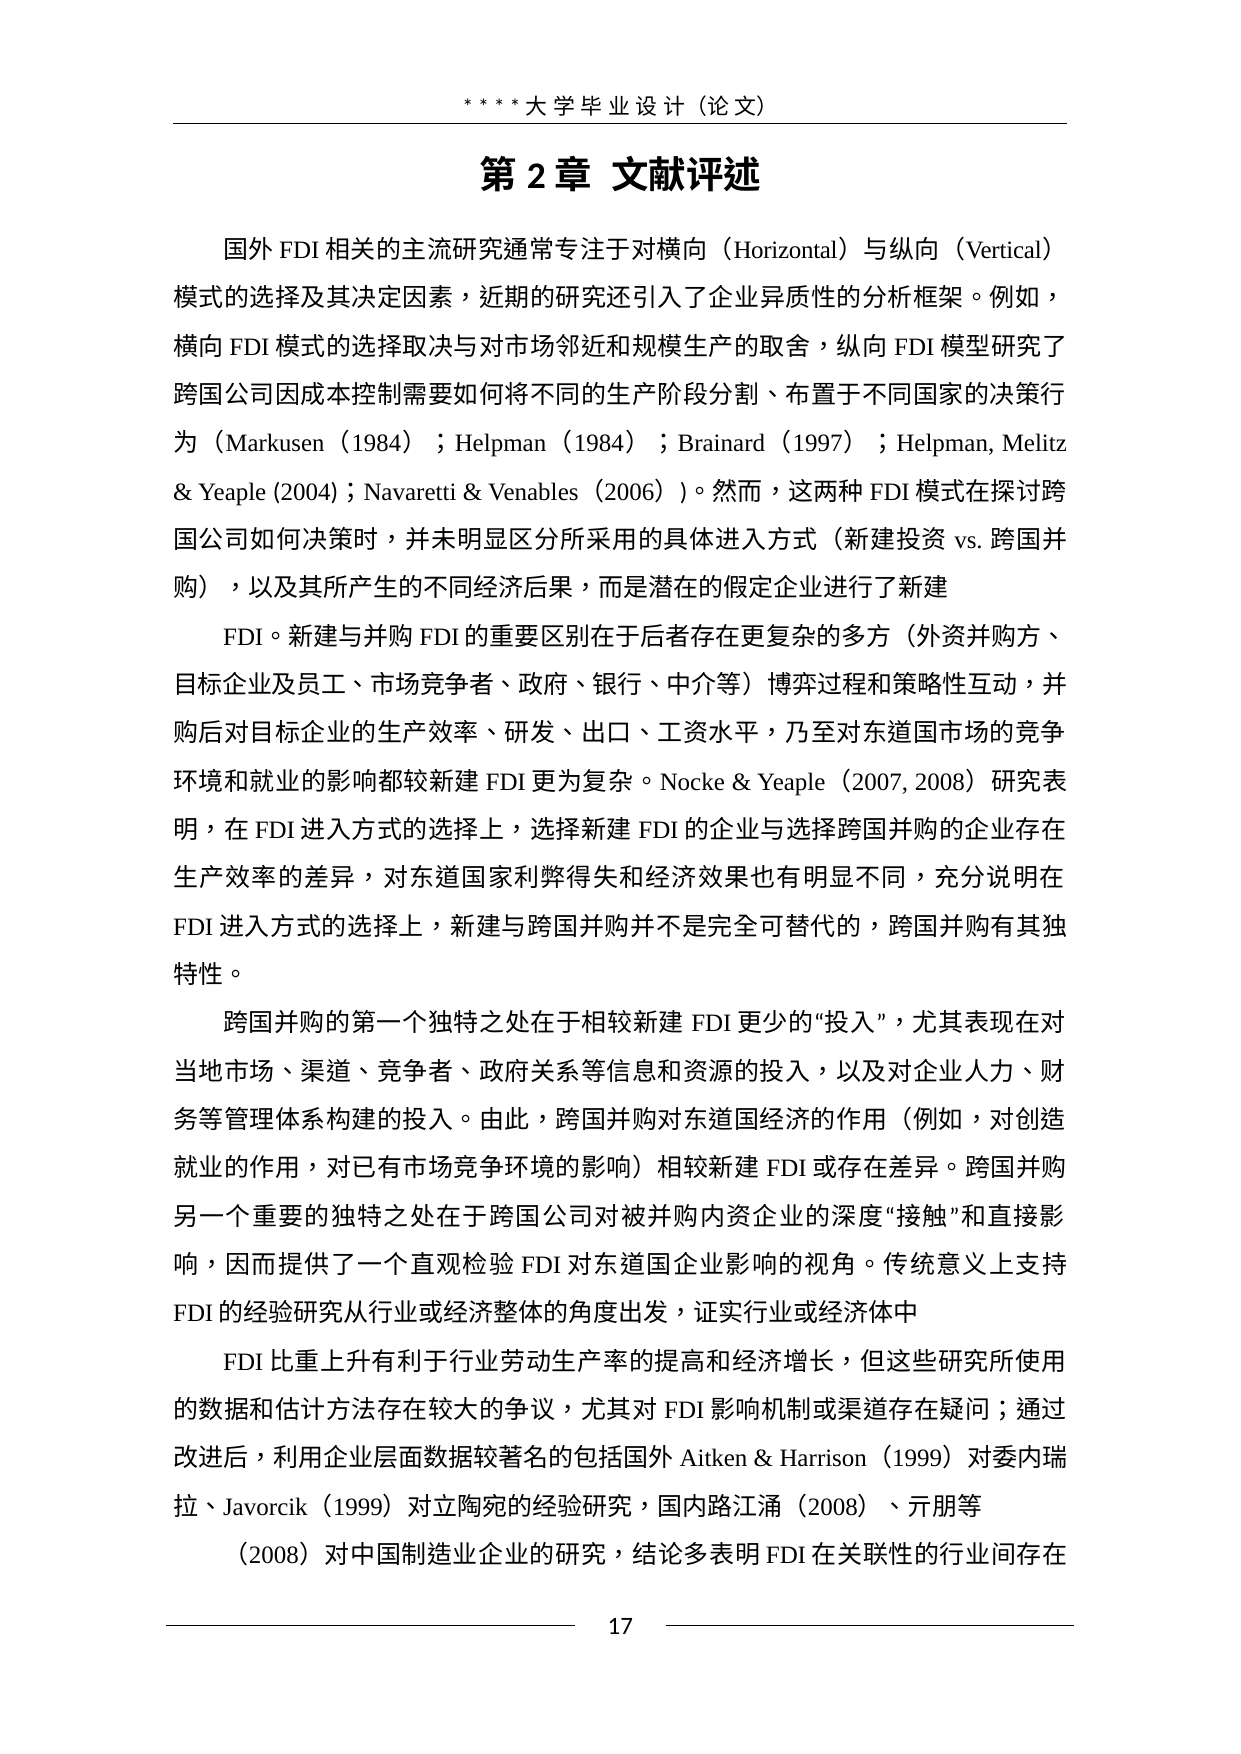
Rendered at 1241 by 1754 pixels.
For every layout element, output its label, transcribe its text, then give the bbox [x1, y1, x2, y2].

text FDI比重上升有利于行业劳动生产率的提高和经济增长，但这些研究所使用的数据和估计方法存在较大的争议，尤其对FDI影响机制或渠道存在疑问；通过改进后，利用企业层面数据较著名的包括国外Aitken & Harrison（1999）对委内瑞拉、Javorcik（1999）对立陶宛的经验研究，国内路江涌（2008）、亓朋等 [173, 1328, 1067, 1521]
text 国外FDI相关的主流研究通常专注于对横向（Horizontal）与纵向（Vertical）模式的选择及其决定因素，近期的研究还引入了企业异质性的分析框架。例如，横向FDI模式的选择取决与对市场邻近和规模生产的取舍，纵向FDI模型研究了跨国公司因成本控制需要如何将不同的生产阶段分割、布置于不同国家的决策行为（Markusen（1984）；Helpman（1984）；Brainard（1997）；Helpman, Melitz & Yeaple (2004)；Navaretti & Venables（2006）)。然而，这两种FDI模式在探讨跨国公司如何决策时，并未明显区分所采用的具体进入方式（新建投资vs. 跨国并购），以及其所产生的不同经济后果，而是潜在的假定企业进行了新建 [173, 216, 1067, 603]
text FDI。新建与并购FDI的重要区别在于后者存在更复杂的多方（外资并购方、目标企业及员工、市场竞争者、政府、银行、中介等）博弈过程和策略性互动，并购后对目标企业的生产效率、研发、出口、工资水平，乃至对东道国市场的竞争环境和就业的影响都较新建FDI更为复杂。Nocke & Yeaple（2007, 2008）研究表明，在FDI进入方式的选择上，选择新建FDI的企业与选择跨国并购的企业存在生产效率的差异，对东道国家利弊得失和经济效果也有明显不同，充分说明在FDI进入方式的选择上，新建与跨国并购并不是完全可替代的，跨国并购有其独特性。 [173, 603, 1067, 989]
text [173, 1521, 1067, 1569]
subtitle 第 2 章 文献评述 [173, 148, 1067, 200]
text 跨国并购的第一个独特之处在于相较新建FDI更少的“投入”，尤其表现在对当地市场、渠道、竞争者、政府关系等信息和资源的投入，以及对企业人力、财务等管理体系构建的投入。由此，跨国并购对东道国经济的作用（例如，对创造就业的作用，对已有市场竞争环境的影响）相较新建FDI或存在差异。跨国并购另一个重要的独特之处在于跨国公司对被并购内资企业的深度“接触”和直接影响，因而提供了一个直观检验FDI对东道国企业影响的视角。传统意义上支持FDI的经验研究从行业或经济整体的角度出发，证实行业或经济体中 [173, 989, 1067, 1328]
